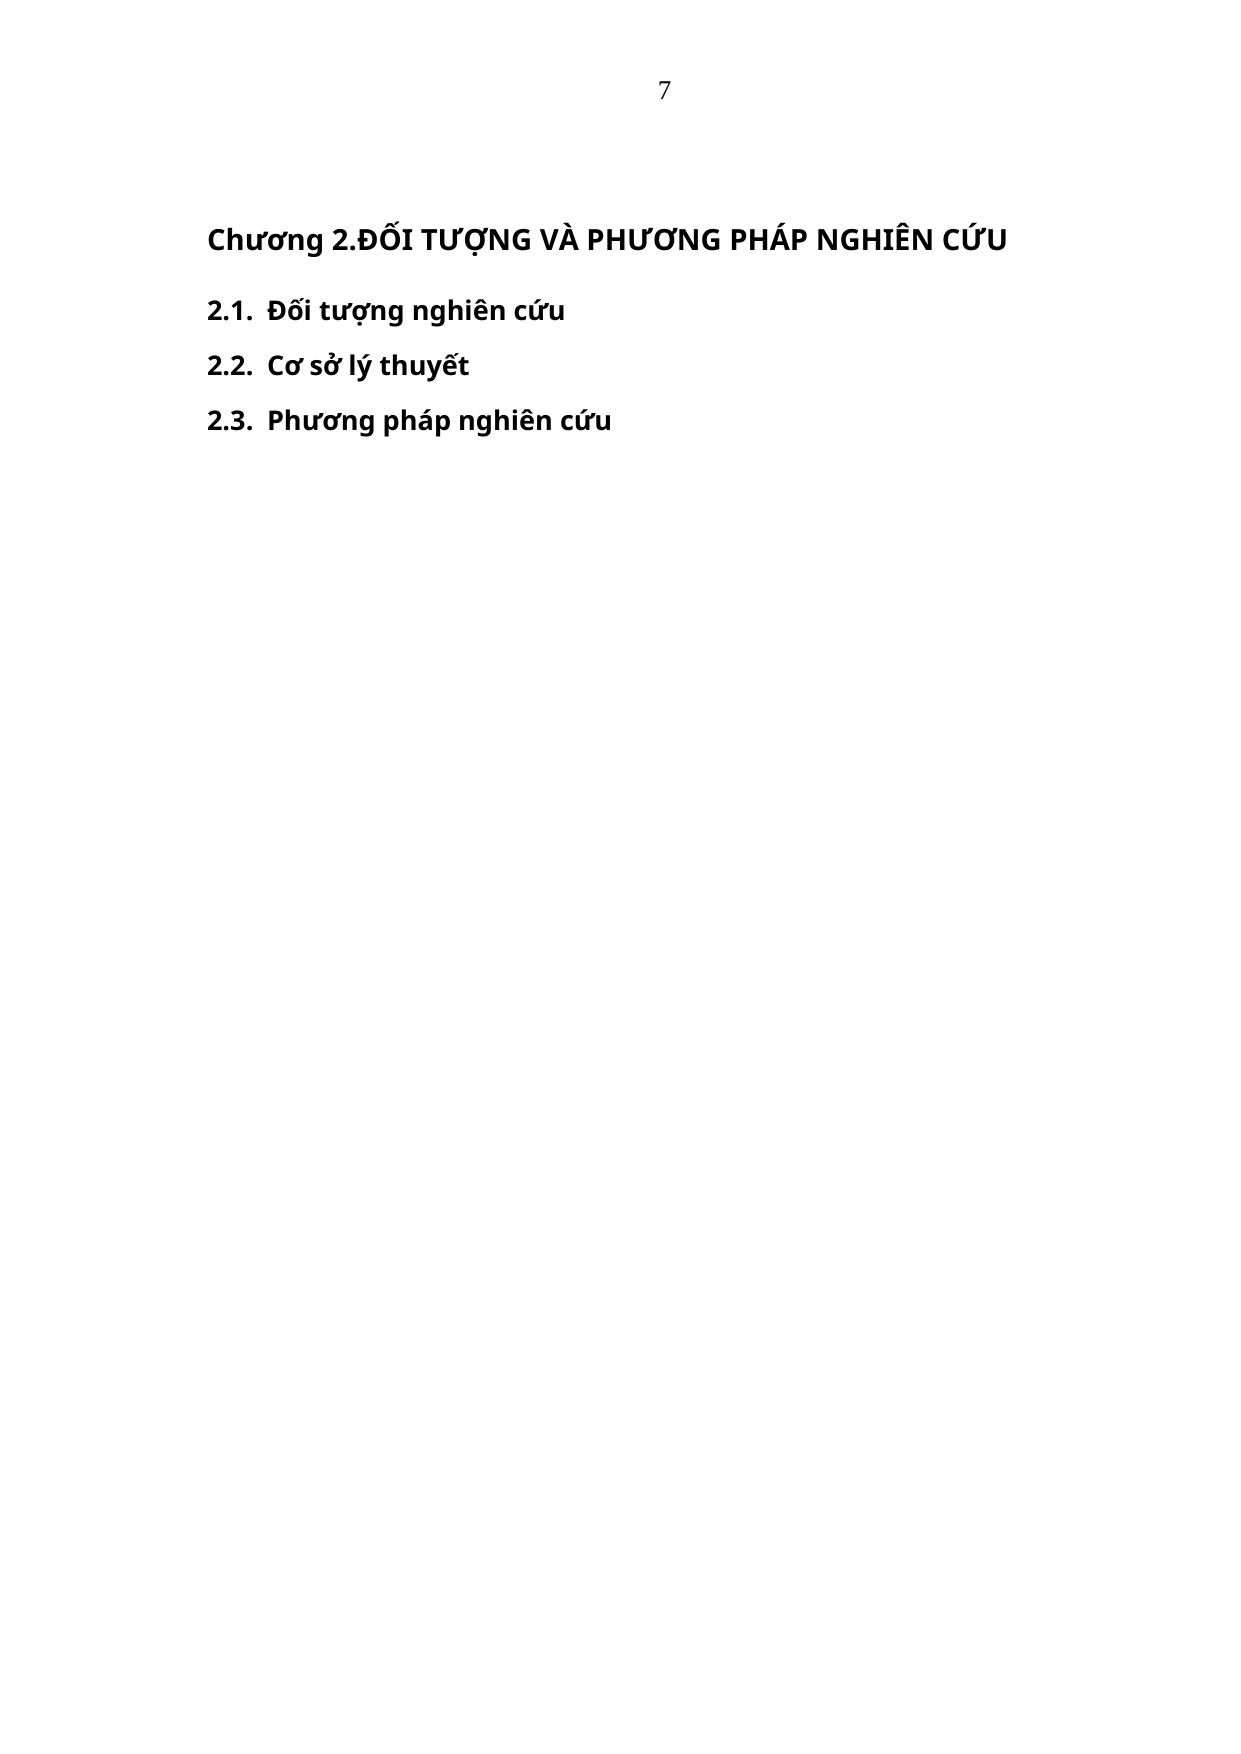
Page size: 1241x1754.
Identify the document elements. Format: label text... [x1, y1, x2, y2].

subtitle Cơ sở lý thuyết [207, 347, 1122, 383]
subtitle ĐỐI TƯỢNG VÀ PHƯƠNG PHÁP NGHIÊN CỨU [207, 219, 1122, 259]
subtitle Phương pháp nghiên cứu [207, 402, 1122, 439]
subtitle Đối tượng nghiên cứu [207, 291, 1122, 328]
